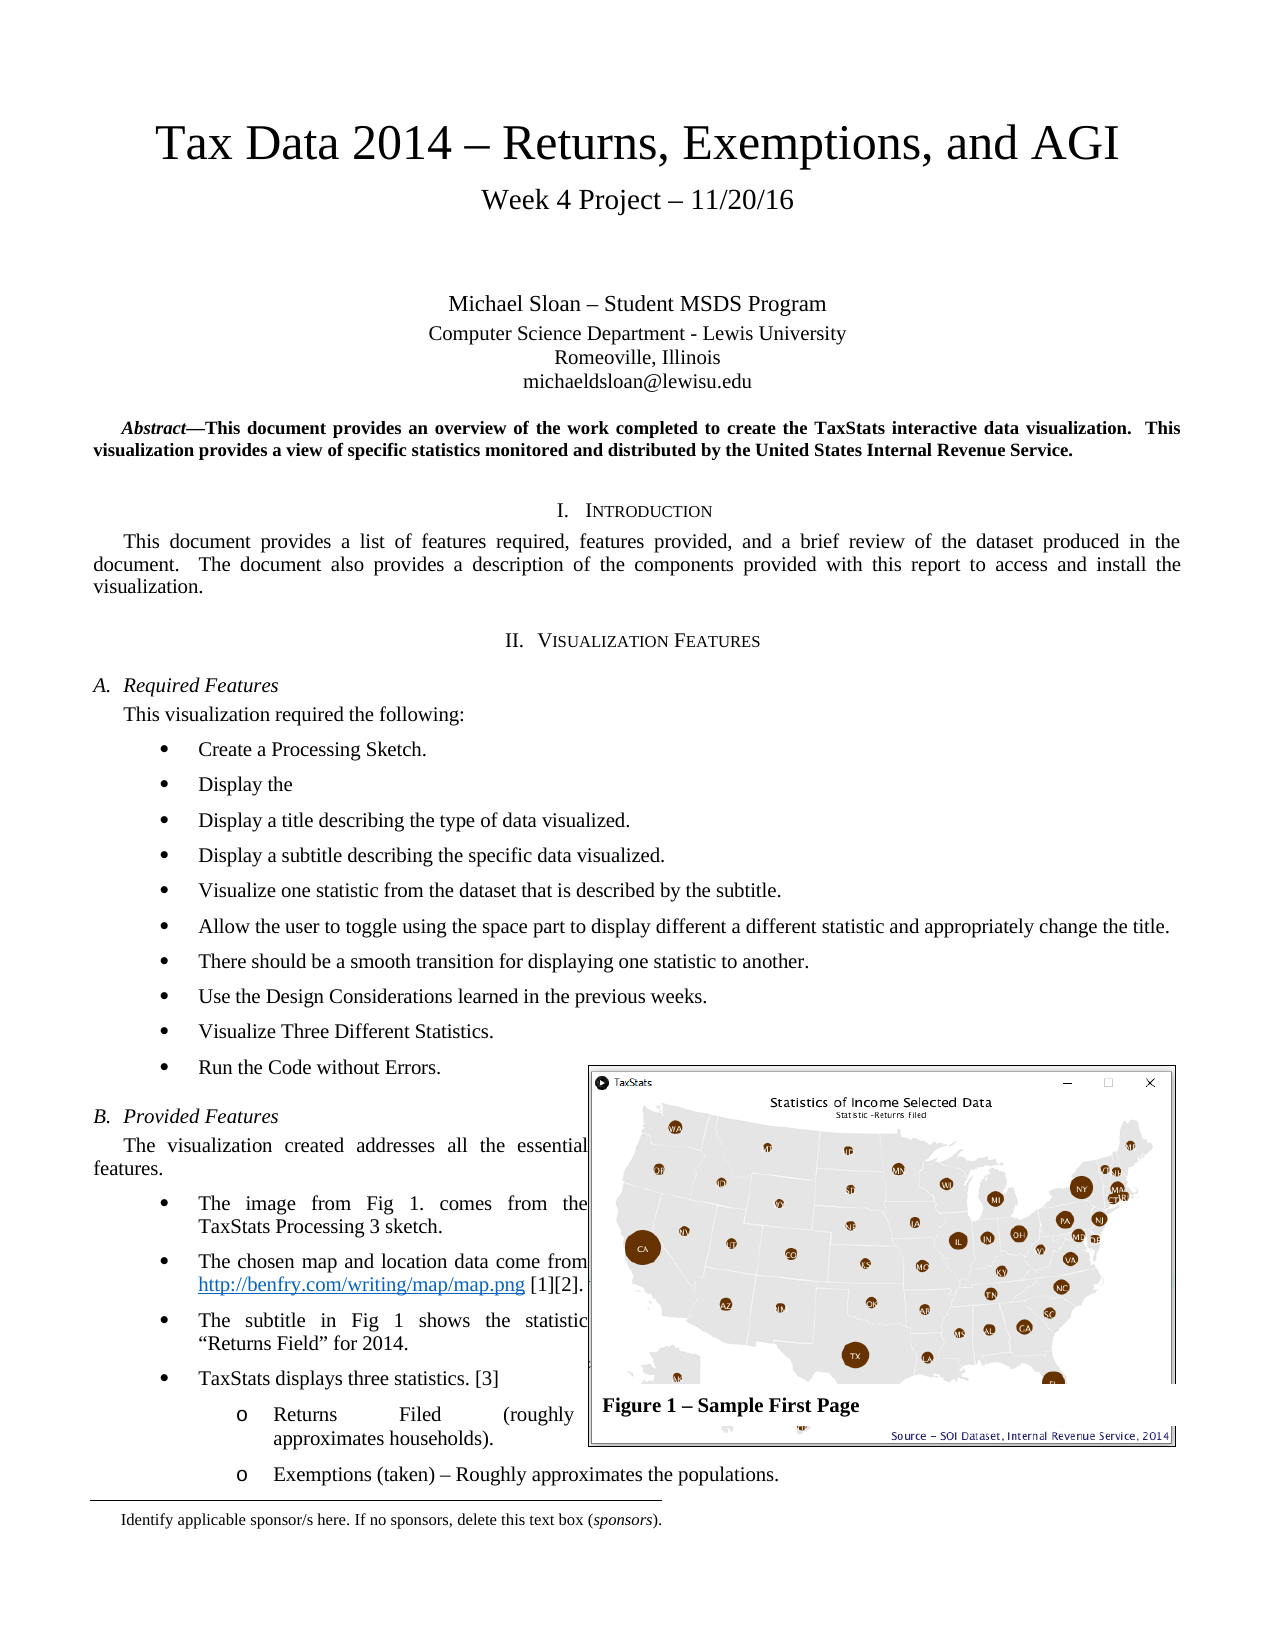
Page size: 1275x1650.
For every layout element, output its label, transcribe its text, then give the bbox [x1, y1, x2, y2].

list There should be a smooth transition for displaying one statistic to another. [161, 950, 1182, 973]
text Identify applicable sponsor/s here. If no sponsors, delete this text box (sponsors). [90, 1505, 662, 1529]
text This document provides a list of features required, features provided, and a brief review of the dataset produced in the document. The document also provides a description of the components provided with this report to access and install the visualization. [93, 530, 1182, 598]
list TaxStats displays three statistics. [3] [161, 1367, 588, 1390]
list The subtitle in Fig 1 shows the statistic “Returns Field” for 2014. [161, 1309, 588, 1354]
list Exemptions (taken) – Roughly approximates the populations. [236, 1462, 1182, 1487]
text The visualization created addresses all the essential features. [93, 1134, 588, 1180]
list The image from Fig 1. comes from the TaxStats Processing 3 sketch. [161, 1192, 588, 1238]
list Allow the user to toggle using the space part to display different a different statistic and appropriately change the title. [161, 915, 1182, 938]
text michaeldsloan@lewisu.edu [93, 369, 1182, 393]
subtitle Introduction [93, 497, 1182, 522]
picture [589, 1066, 1175, 1446]
text Computer Science Department - Lewis University [93, 321, 1182, 345]
list Display the chosen map. [161, 773, 1182, 796]
list Display a title describing the type of data visualized. [161, 809, 1182, 832]
list The chosen map and location data come from http://benfry.com/writing/map/map.png [1][2]. [161, 1251, 588, 1296]
list Visualize Three Different Statistics. [161, 1021, 1182, 1043]
list Visualize one statistic from the dataset that is described by the subtitle. [161, 879, 1182, 902]
text Abstract—This document provides an overview of the work completed to create the TaxStats interactive data visualization. This visualization provides a view of specific statistics monitored and distributed by the United States Internal Revenue Service. [93, 417, 1182, 460]
title Tax Data 2014 – Returns, Exemptions, and AGI [93, 112, 1182, 170]
text Romeoville, Illinois [93, 345, 1182, 369]
list Returns Filed (roughly approximates households). [236, 1402, 1182, 1450]
subtitle Visualization Features [93, 628, 1182, 652]
text Michael Sloan – Student MSDS Program [93, 290, 1182, 316]
subtitle Week 4 Project – 11/20/16 [93, 182, 1182, 216]
text This visualization required the following: [93, 703, 1182, 726]
list Create a Processing Sketch. [161, 738, 1182, 761]
list Use the Design Considerations learned in the previous weeks. [161, 985, 1182, 1008]
list Display a subtitle describing the specific data visualized. [161, 844, 1182, 867]
subtitle Provided Features [93, 1104, 588, 1128]
subtitle Required Features [93, 673, 1182, 697]
list Run the Code without Errors. [161, 1056, 1182, 1079]
